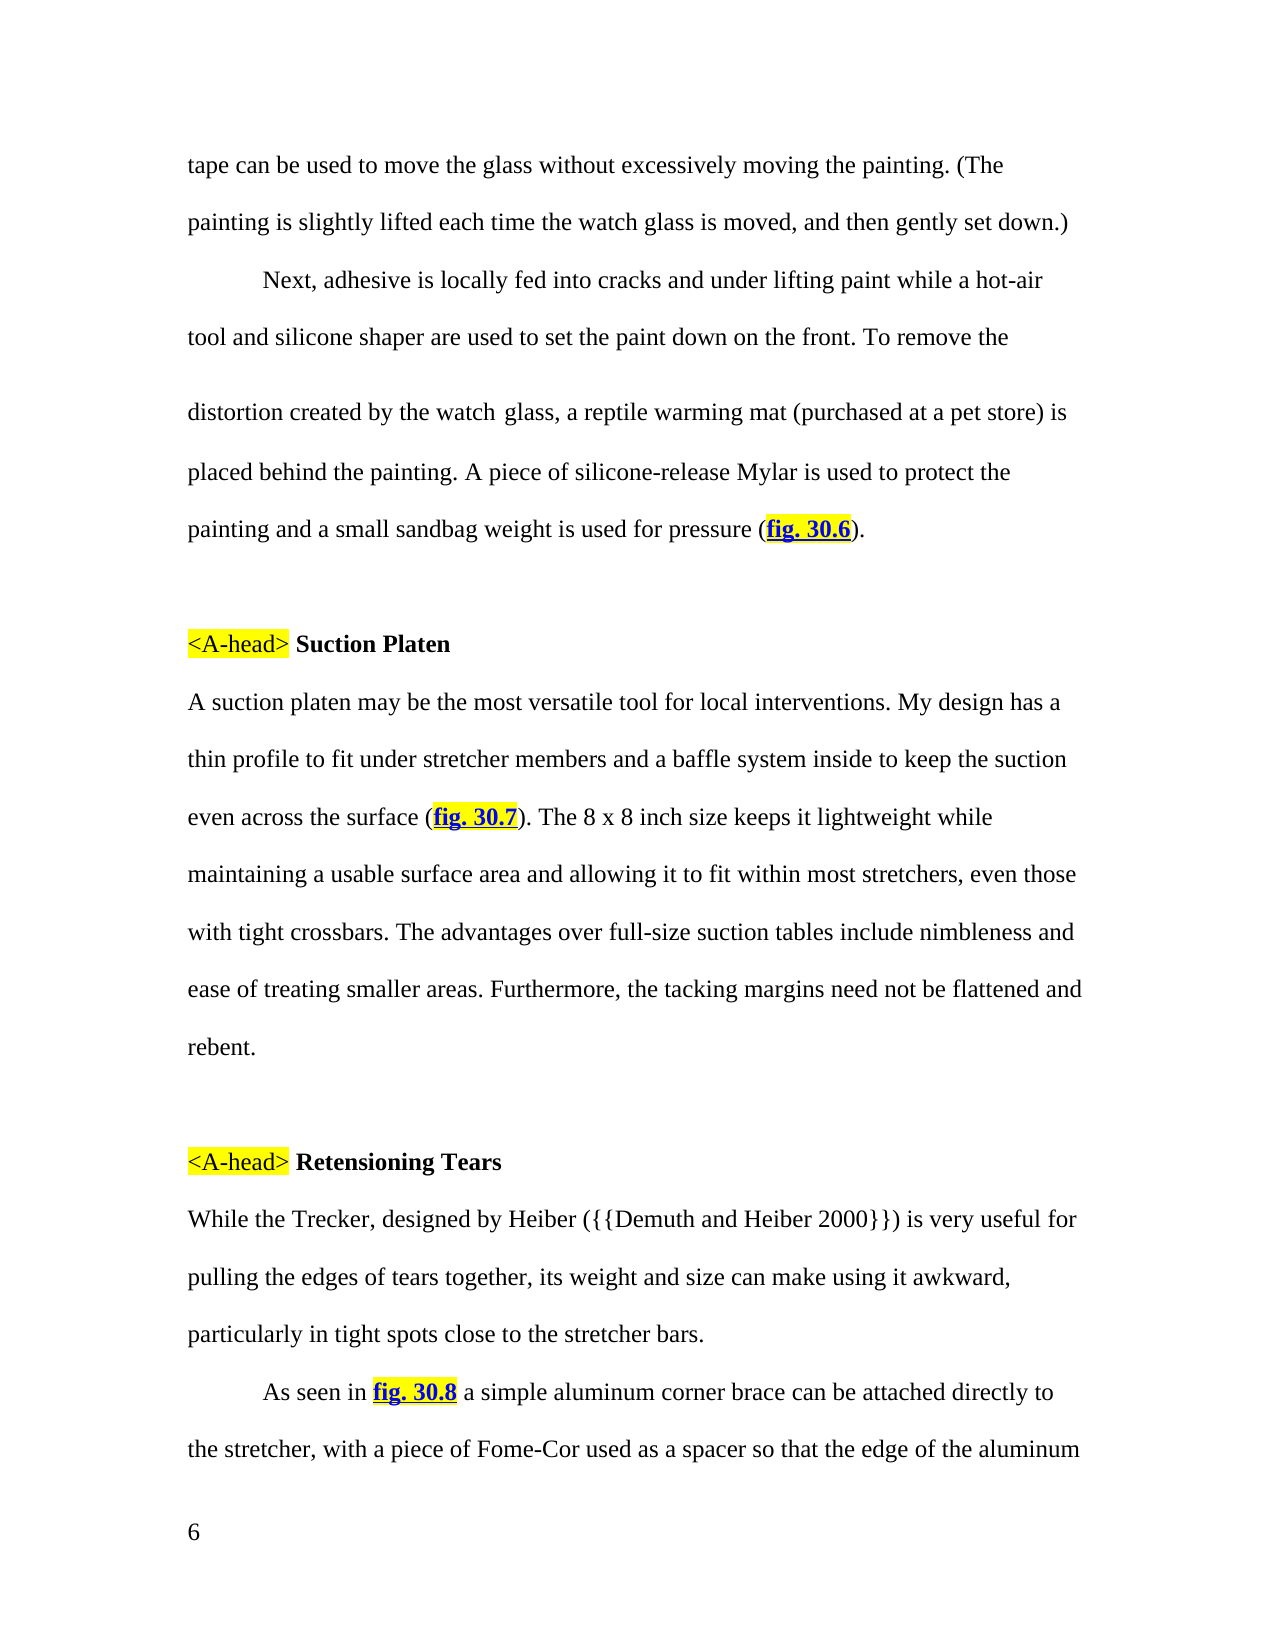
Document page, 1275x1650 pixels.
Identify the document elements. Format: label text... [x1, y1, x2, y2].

subtitle <A-head> Retensioning Tears [289, 1147, 1087, 1175]
text Next, adhesive is locally fed into cracks and under lifting paint while a hot-air tool and silicone shaper are used to set the paint down on the front. To remove the distortion created by the watch glass, a reptile warming mat (purchased at a pet store) is placed behind the painting. A piece of silicone-release Mylar is used to protect the painting and a small sandbag weight is used for pressure (fig. 30.6). [187, 265, 1087, 543]
subtitle <A-head> Suction Platen [289, 629, 1087, 658]
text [187, 150, 1087, 236]
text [187, 1377, 1087, 1463]
text A suction platen may be the most versatile tool for local interventions. My design has a thin profile to fit under stretcher members and a baffle system inside to keep the suction even across the surface (fig. 30.7). The 8 x 8 inch size keeps it lightweight while maintaining a usable surface area and allowing it to fit within most stretchers, even those with tight crossbars. The advantages over full-size suction tables include nimbleness and ease of treating smaller areas. Furthermore, the tacking margins need not be flattened and rebent. [187, 687, 1087, 1060]
text While the Trecker, designed by Heiber ({{Demuth and Heiber 2000}}) is very useful for pulling the edges of tears together, its weight and size can make using it awkward, particularly in tight spots close to the stretcher bars. [187, 1204, 1087, 1348]
